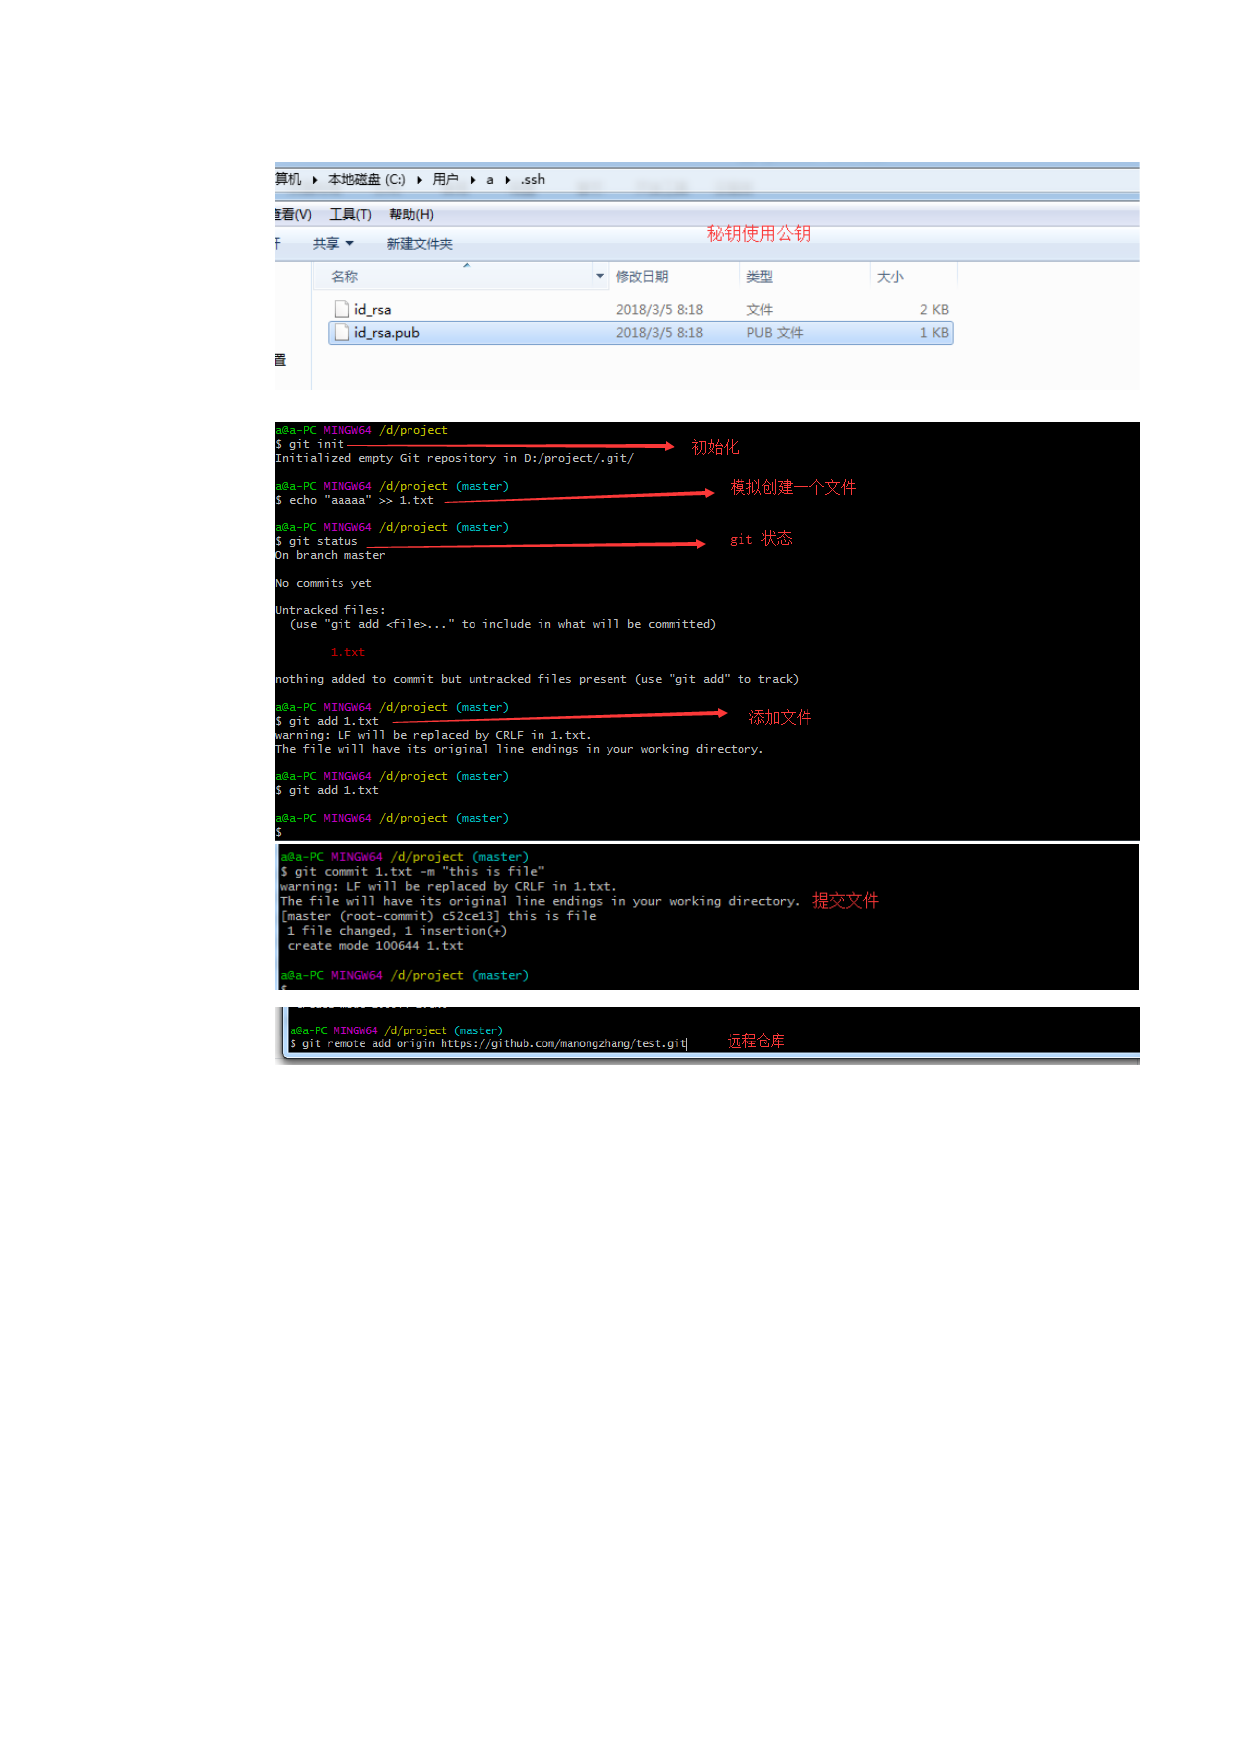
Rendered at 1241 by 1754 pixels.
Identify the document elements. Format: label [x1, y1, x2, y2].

picture [275, 1007, 1140, 1065]
picture [275, 422, 1140, 841]
picture [275, 844, 1139, 990]
picture [275, 162, 1140, 390]
